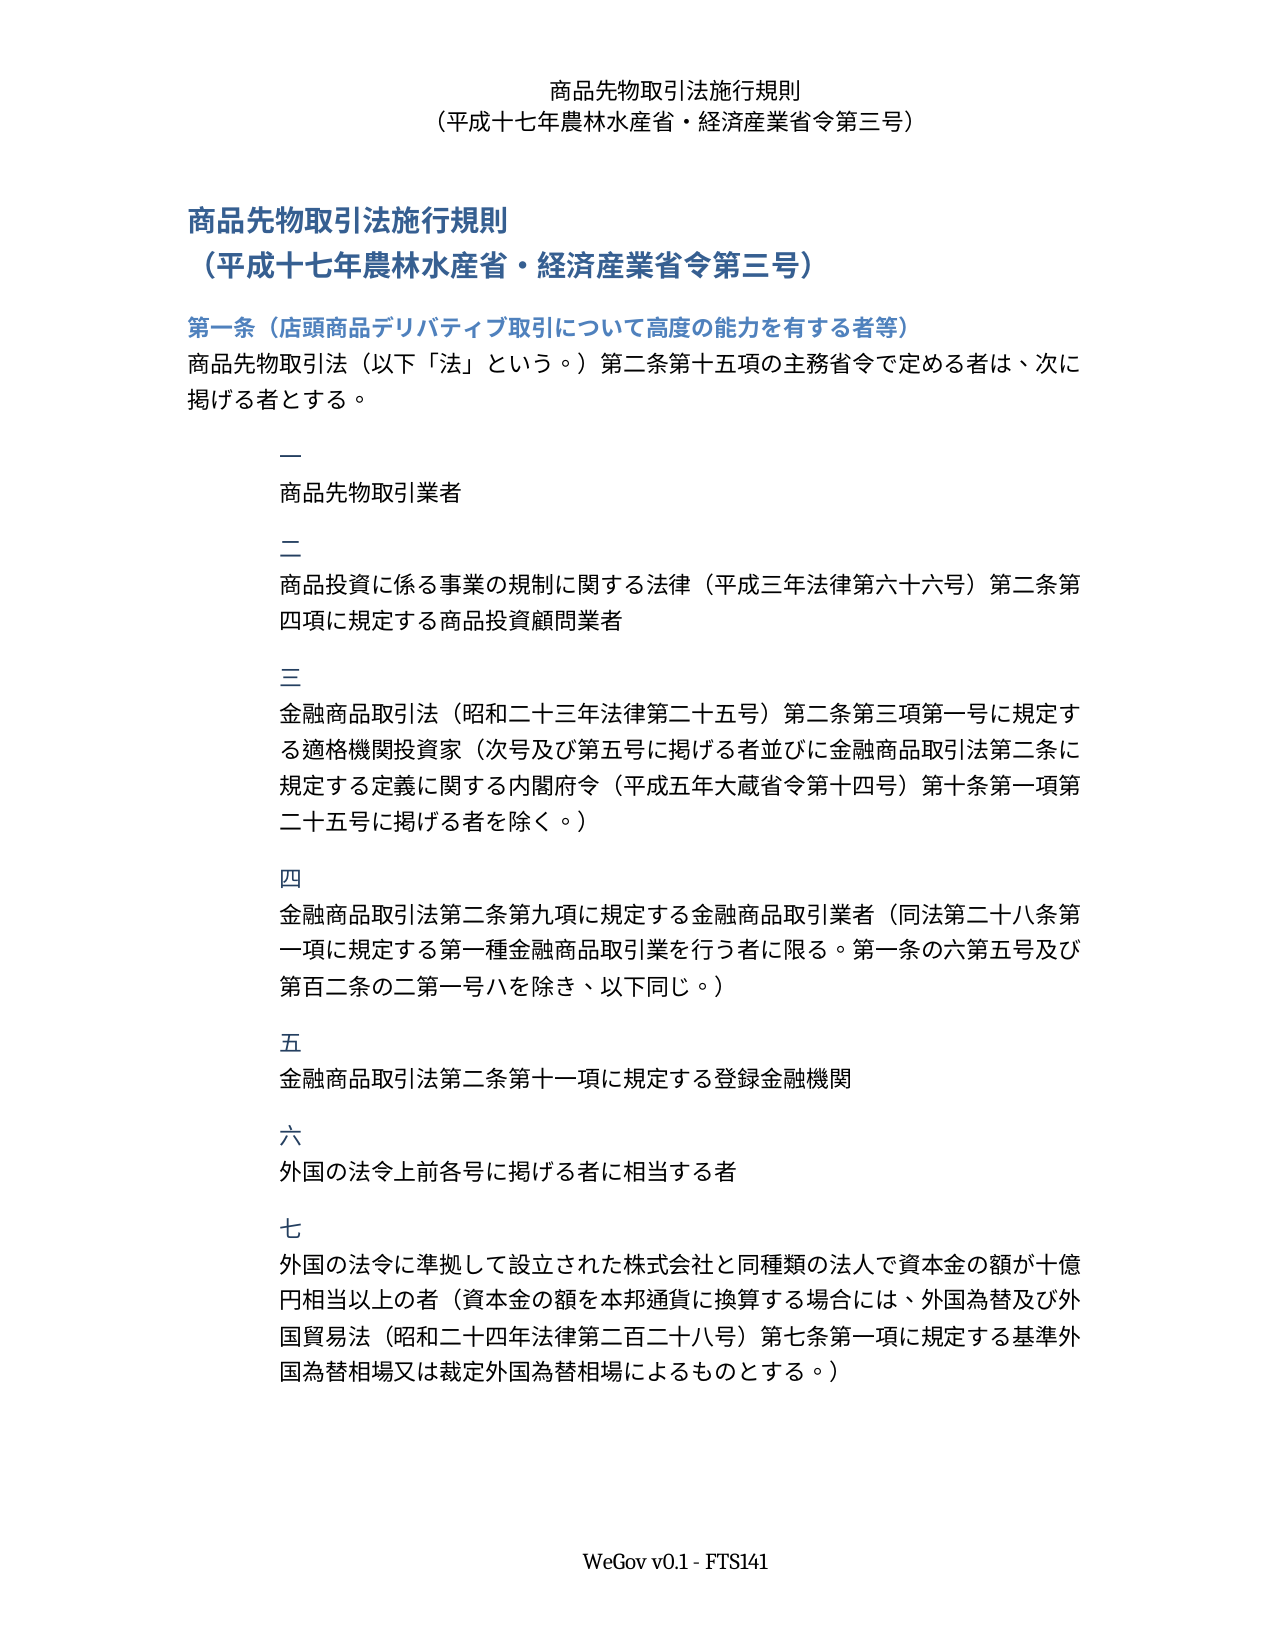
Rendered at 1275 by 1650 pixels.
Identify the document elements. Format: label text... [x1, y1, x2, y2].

text 金融商品取引法（昭和二十三年法律第二十五号）第二条第三項第一号に規定する適格機関投資家（次号及び第五号に掲げる者並びに金融商品取引法第二条に規定する定義に関する内閣府令（平成五年大蔵省令第十四号）第十条第一項第二十五号に掲げる者を除く。） [279, 698, 1087, 837]
subtitle 二 [279, 533, 1087, 565]
subtitle 三 [279, 662, 1087, 693]
subtitle 商品先物取引法施行規則 （平成十七年農林水産省・経済産業省令第三号） [187, 200, 1087, 285]
subtitle 五 [279, 1027, 1087, 1058]
subtitle 一 [279, 441, 1087, 472]
text 金融商品取引法第二条第九項に規定する金融商品取引業者（同法第二十八条第一項に規定する第一種金融商品取引業を行う者に限る。第一条の六第五号及び第百二条の二第一号ハを除き、以下同じ。） [279, 898, 1087, 1002]
subtitle 第一条（店頭商品デリバティブ取引について高度の能力を有する者等） [187, 312, 1087, 343]
subtitle 四 [279, 863, 1087, 894]
text 商品投資に係る事業の規制に関する法律（平成三年法律第六十六号）第二条第四項に規定する商品投資顧問業者 [279, 569, 1087, 637]
text 商品先物取引法（以下「法」という。）第二条第十五項の主務省令で定める者は、次に掲げる者とする。 [187, 348, 1087, 415]
subtitle 七 [279, 1213, 1087, 1244]
text 金融商品取引法第二条第十一項に規定する登録金融機関 [279, 1063, 1087, 1094]
subtitle 六 [279, 1120, 1087, 1151]
text 外国の法令上前各号に掲げる者に相当する者 [279, 1156, 1087, 1187]
text 外国の法令に準拠して設立された株式会社と同種類の法人で資本金の額が十億円相当以上の者（資本金の額を本邦通貨に換算する場合には、外国為替及び外国貿易法（昭和二十四年法律第二百二十八号）第七条第一項に規定する基準外国為替相場又は裁定外国為替相場によるものとする。） [279, 1248, 1087, 1388]
text 商品先物取引業者 [279, 477, 1087, 508]
